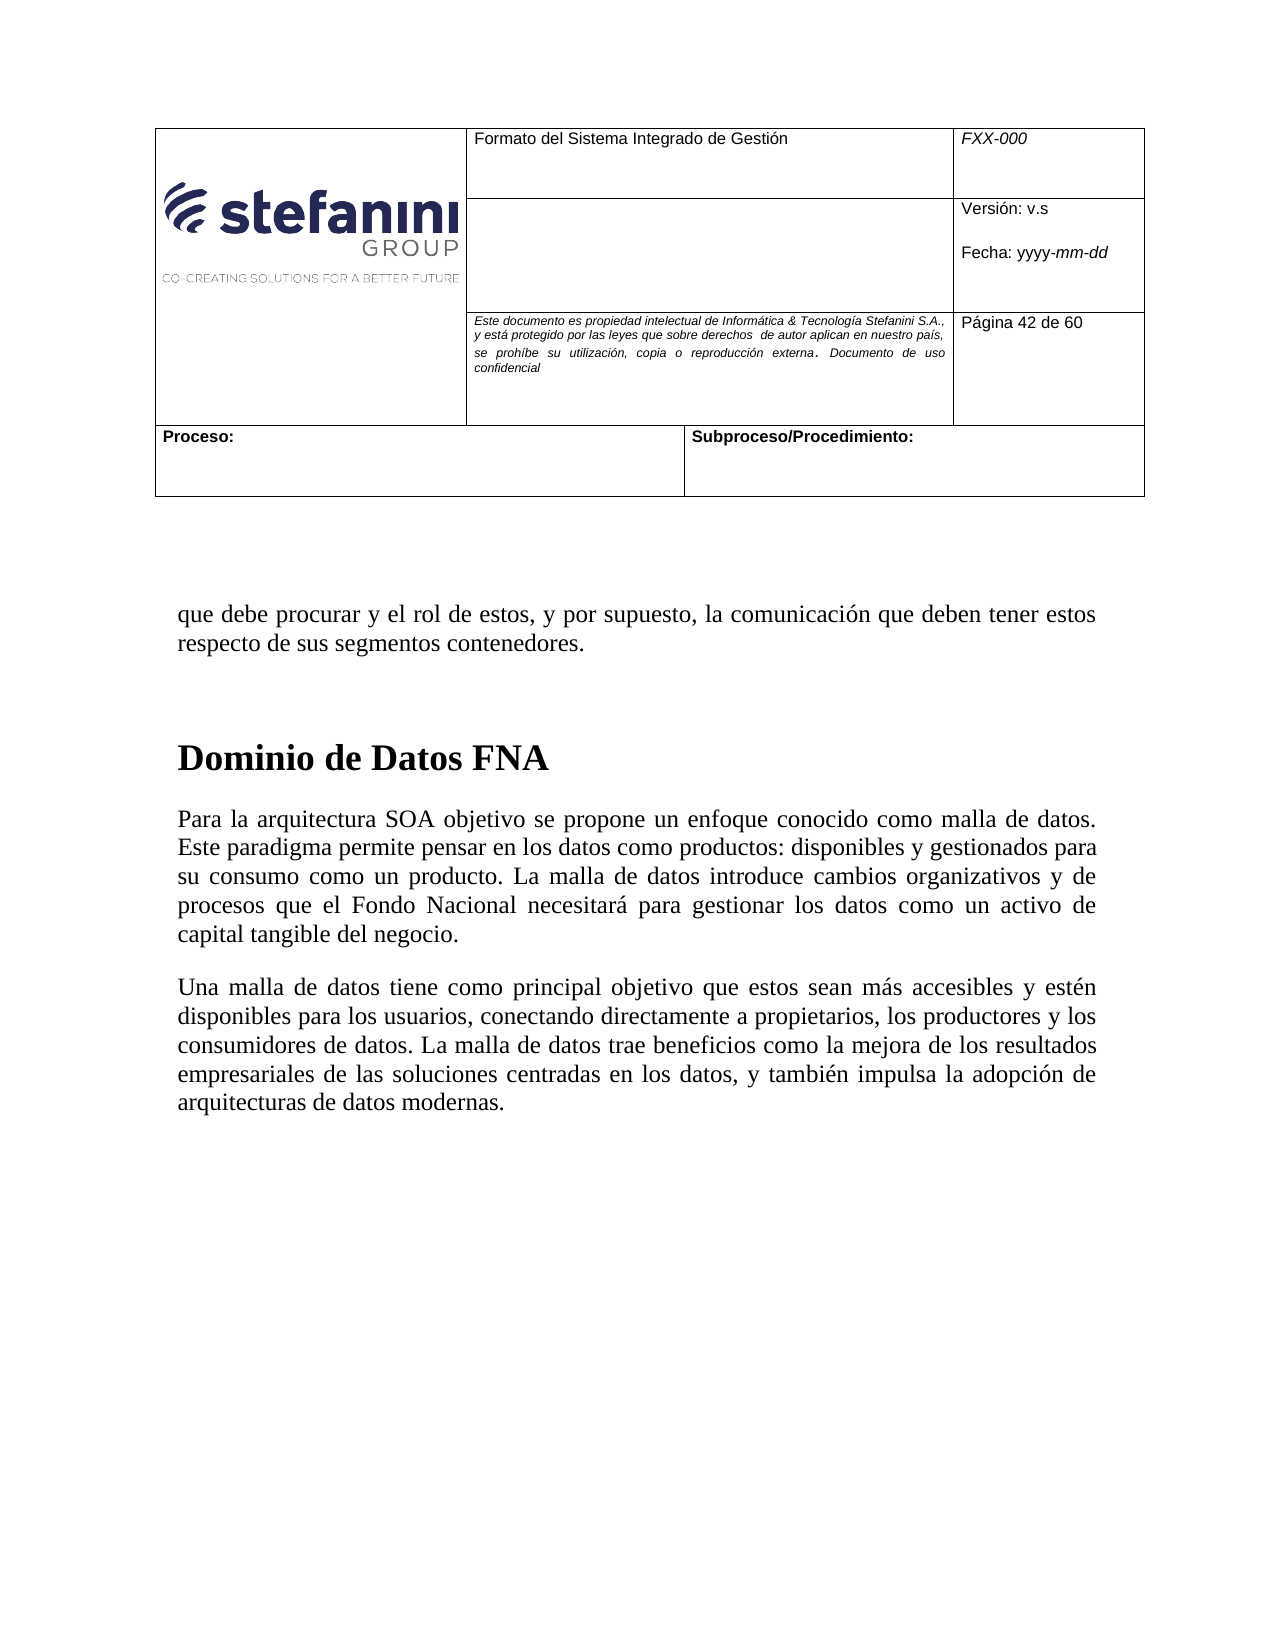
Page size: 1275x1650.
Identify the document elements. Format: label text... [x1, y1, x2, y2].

text Una malla de datos tiene como principal objetivo que estos sean más accesibles y estén disponibles para los usuarios, conectando directamente a propietarios, los productores y los consumidores de datos. La malla de datos trae beneficios como la mejora de los resultados empresariales de las soluciones centradas en los datos, y también impulsa la adopción de arquitecturas de datos modernas. [177, 972, 1098, 1116]
text Esta división es más táctica que la división de zonas presentada antes. Este vista de áreas de servicios le comunica al equipo de la oficina de arquitectura cuáles serán los dominios enfocados que debe cuidar, los equipos de trabajo que debe considerar, los componentes que debe procurar y el rol de estos, y por supuesto, la comunicación que deben tener estos respecto de sus segmentos contenedores. [177, 599, 1098, 657]
text Para la arquitectura SOA objetivo se propone un enfoque conocido como malla de datos. Este paradigma permite pensar en los datos como productos: disponibles y gestionados para su consumo como un producto. La malla de datos introduce cambios organizativos y de procesos que el Fondo Nacional necesitará para gestionar los datos como un activo de capital tangible del negocio. [177, 804, 1098, 947]
picture [162, 182, 460, 286]
subtitle Dominio de Datos FNA [177, 736, 1098, 779]
